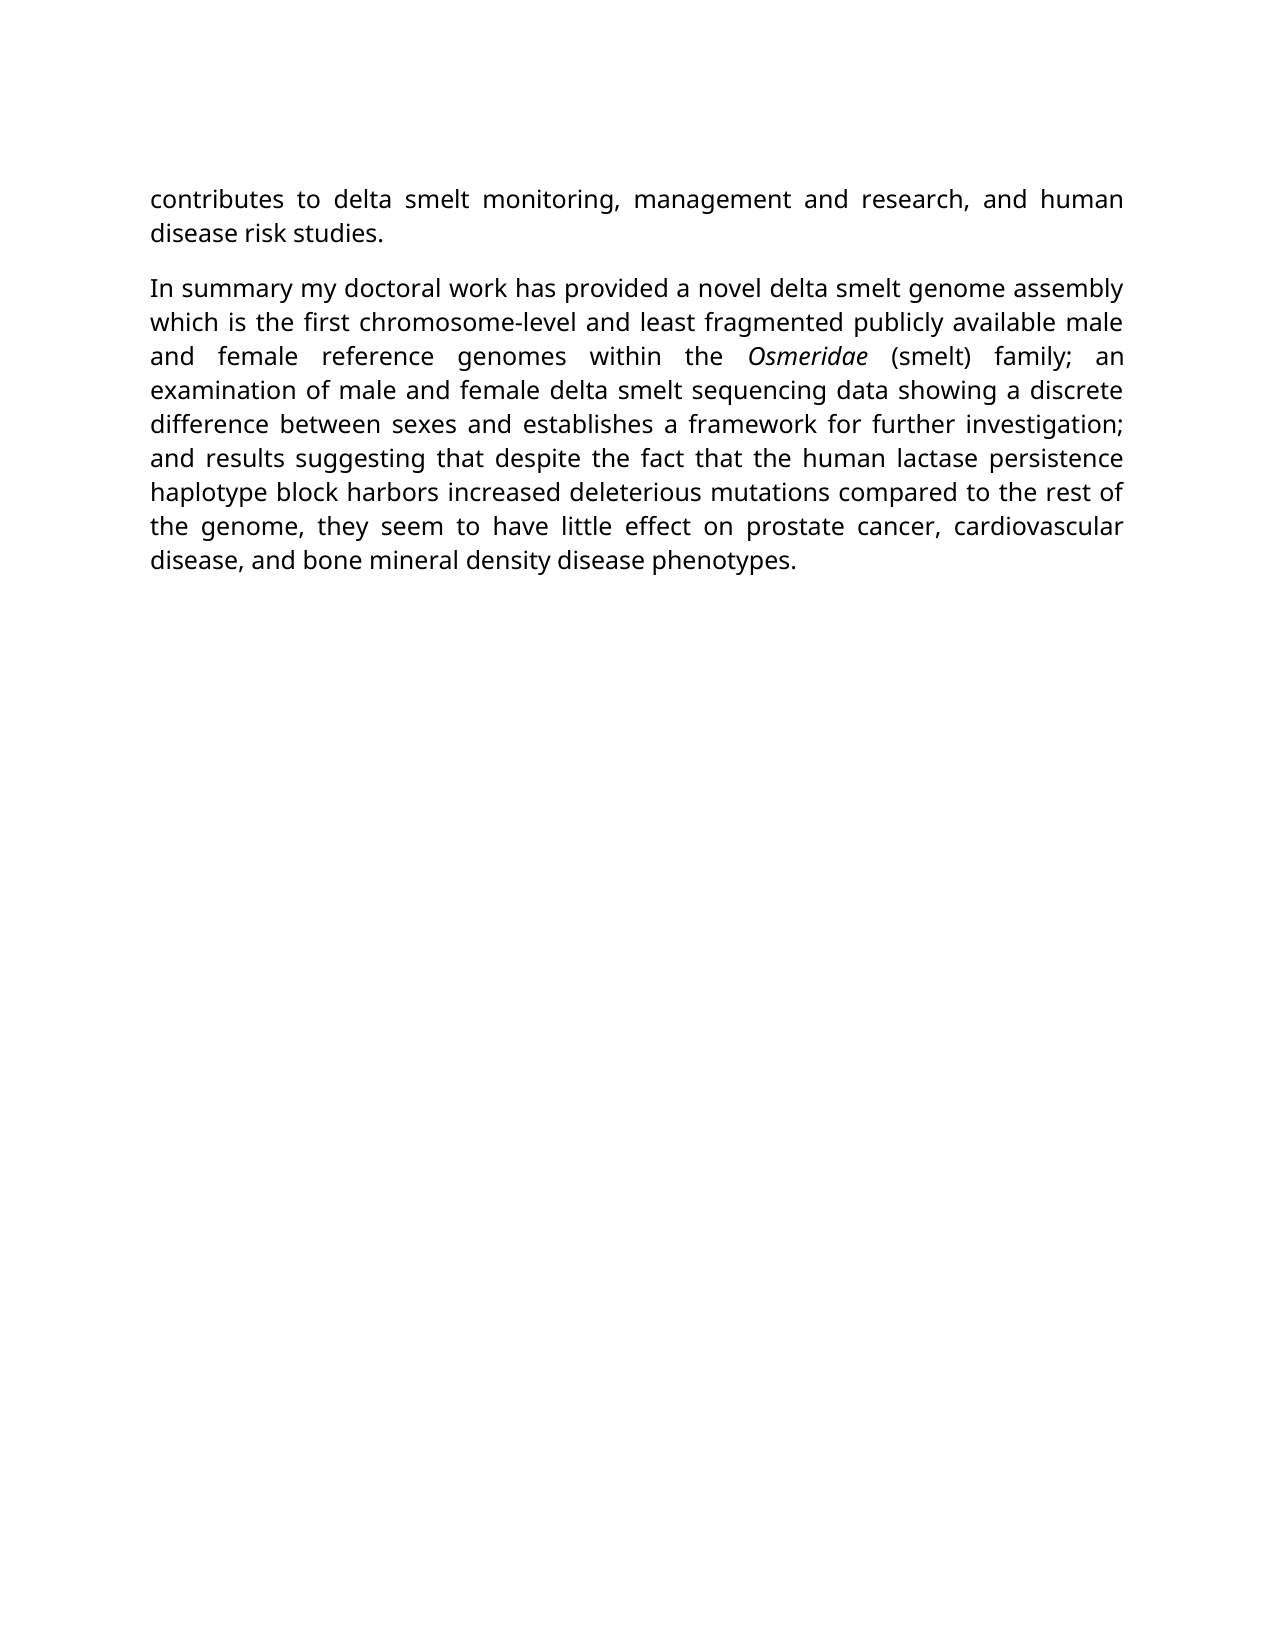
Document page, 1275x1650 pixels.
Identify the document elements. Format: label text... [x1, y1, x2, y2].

text In summary my doctoral work has provided a novel delta smelt genome assembly which is the first chromosome-level and least fragmented publicly available male and female reference genomes within the Osmeridae (smelt) family; an examination of male and female delta smelt sequencing data showing a discrete difference between sexes and establishes a framework for further investigation; and results suggesting that despite the fact that the human lactase persistence haplotype block harbors increased deleterious mutations compared to the rest of the genome, they seem to have little effect on prostate cancer, cardiovascular disease, and bone mineral density disease phenotypes. [150, 270, 1125, 577]
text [150, 181, 1125, 249]
